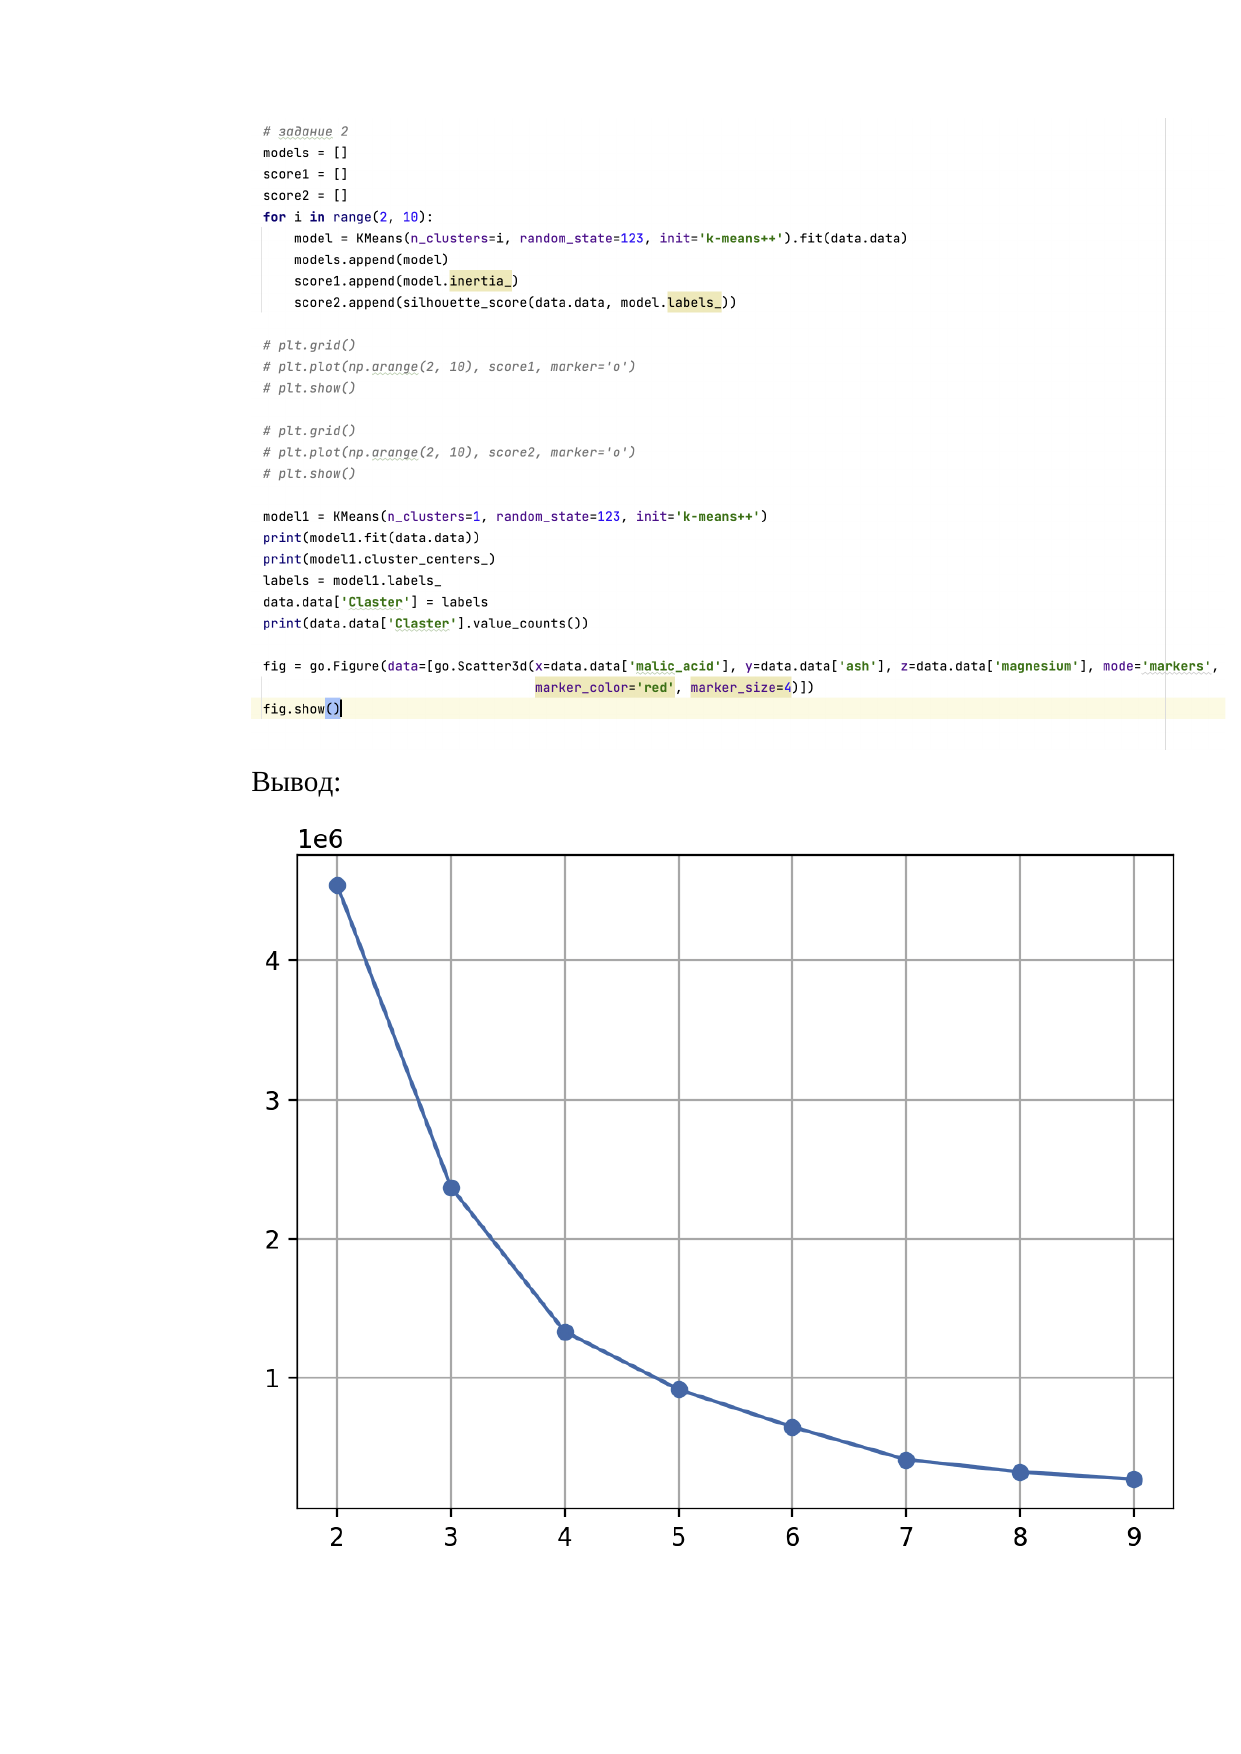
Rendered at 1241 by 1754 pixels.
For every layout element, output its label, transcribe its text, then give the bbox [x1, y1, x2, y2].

picture [251, 813, 1226, 1570]
text Вывод: [177, 764, 1152, 797]
picture [251, 118, 1226, 750]
